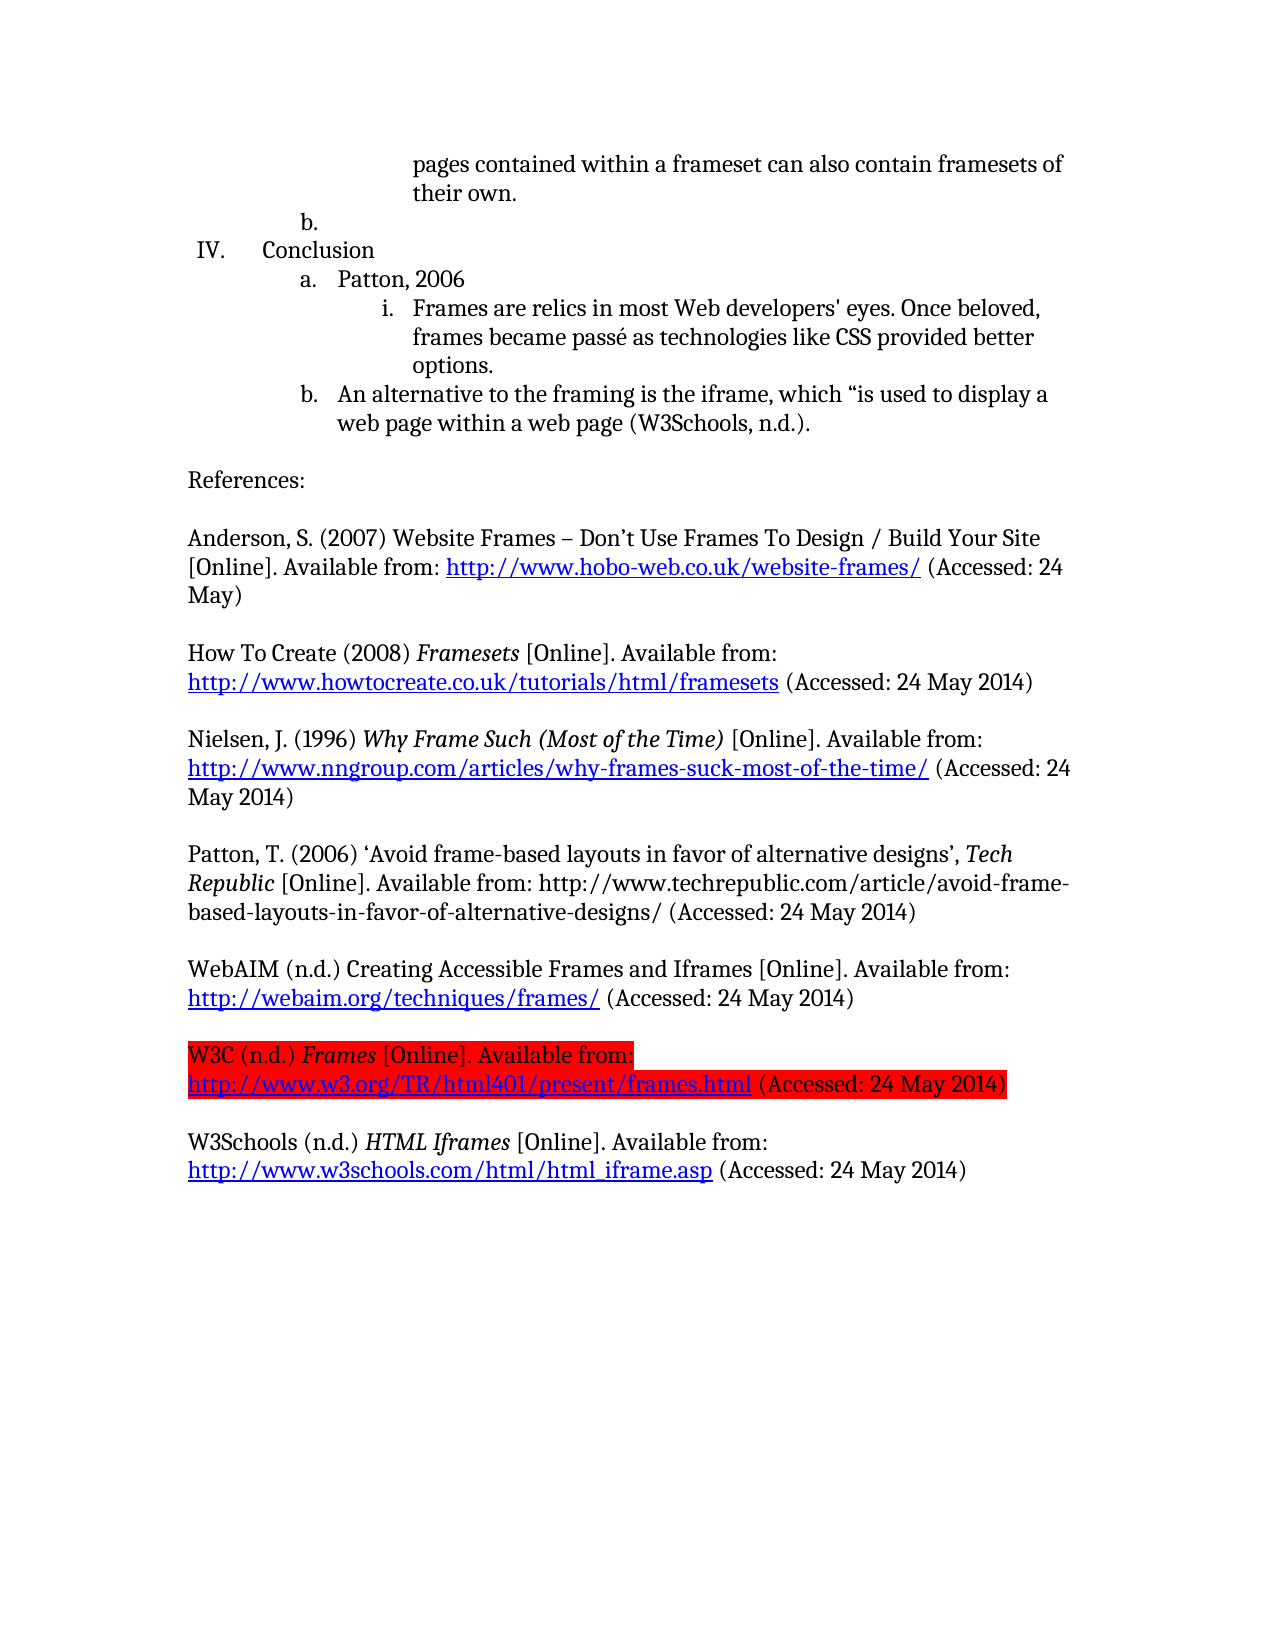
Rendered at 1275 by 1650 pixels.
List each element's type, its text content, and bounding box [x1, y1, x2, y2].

list Frames are relics in most Web developers' eyes. Once beloved, frames became passé as technologies like CSS provided better options. [394, 294, 1087, 380]
text Anderson, S. (2007) Website Frames – Don’t Use Frames To Design / Build Your Site [Online]. Available from: http://www.hobo-web.co.uk/website-frames/ (Accessed: 24 May) [187, 524, 1087, 610]
text Nielsen, J. (1996) Why Frame Such (Most of the Time) [Online]. Available from: http://www.nngroup.com/articles/why-frames-suck-most-of-the-time/ (Accessed: 24 May 2014) [187, 725, 1087, 811]
list Conclusion [225, 236, 1087, 265]
text Patton, T. (2006) ‘Avoid frame-based layouts in favor of alternative designs’, Tech Republic [Online]. Available from: http://www.techrepublic.com/article/avoid-frame-based-layouts-in-favor-of-alternative-designs/ (Accessed: 24 May 2014) [187, 840, 1087, 926]
text W3Schools (n.d.) HTML Iframes [Online]. Available from: http://www.w3schools.com/html/html_iframe.asp (Accessed: 24 May 2014) [187, 1127, 1087, 1185]
text How To Create (2008) Framesets [Online]. Available from: http://www.howtocreate.co.uk/tutorials/html/framesets (Accessed: 24 May 2014) [187, 639, 1087, 696]
text W3C (n.d.) Frames [Online]. Available from: http://www.w3.org/TR/html401/present/frames.html (Accessed: 24 May 2014) [634, 1041, 1087, 1099]
text WebAIM (n.d.) Creating Accessible Frames and Iframes [Online]. Available from: http://webaim.org/techniques/frames/ (Accessed: 24 May 2014) [187, 955, 1087, 1012]
list Patton, 2006 [300, 265, 1087, 294]
list An alternative to the framing is the iframe, which “is used to display a web page within a web page (W3Schools, n.d.). [300, 380, 1087, 437]
text References: [187, 466, 1087, 495]
